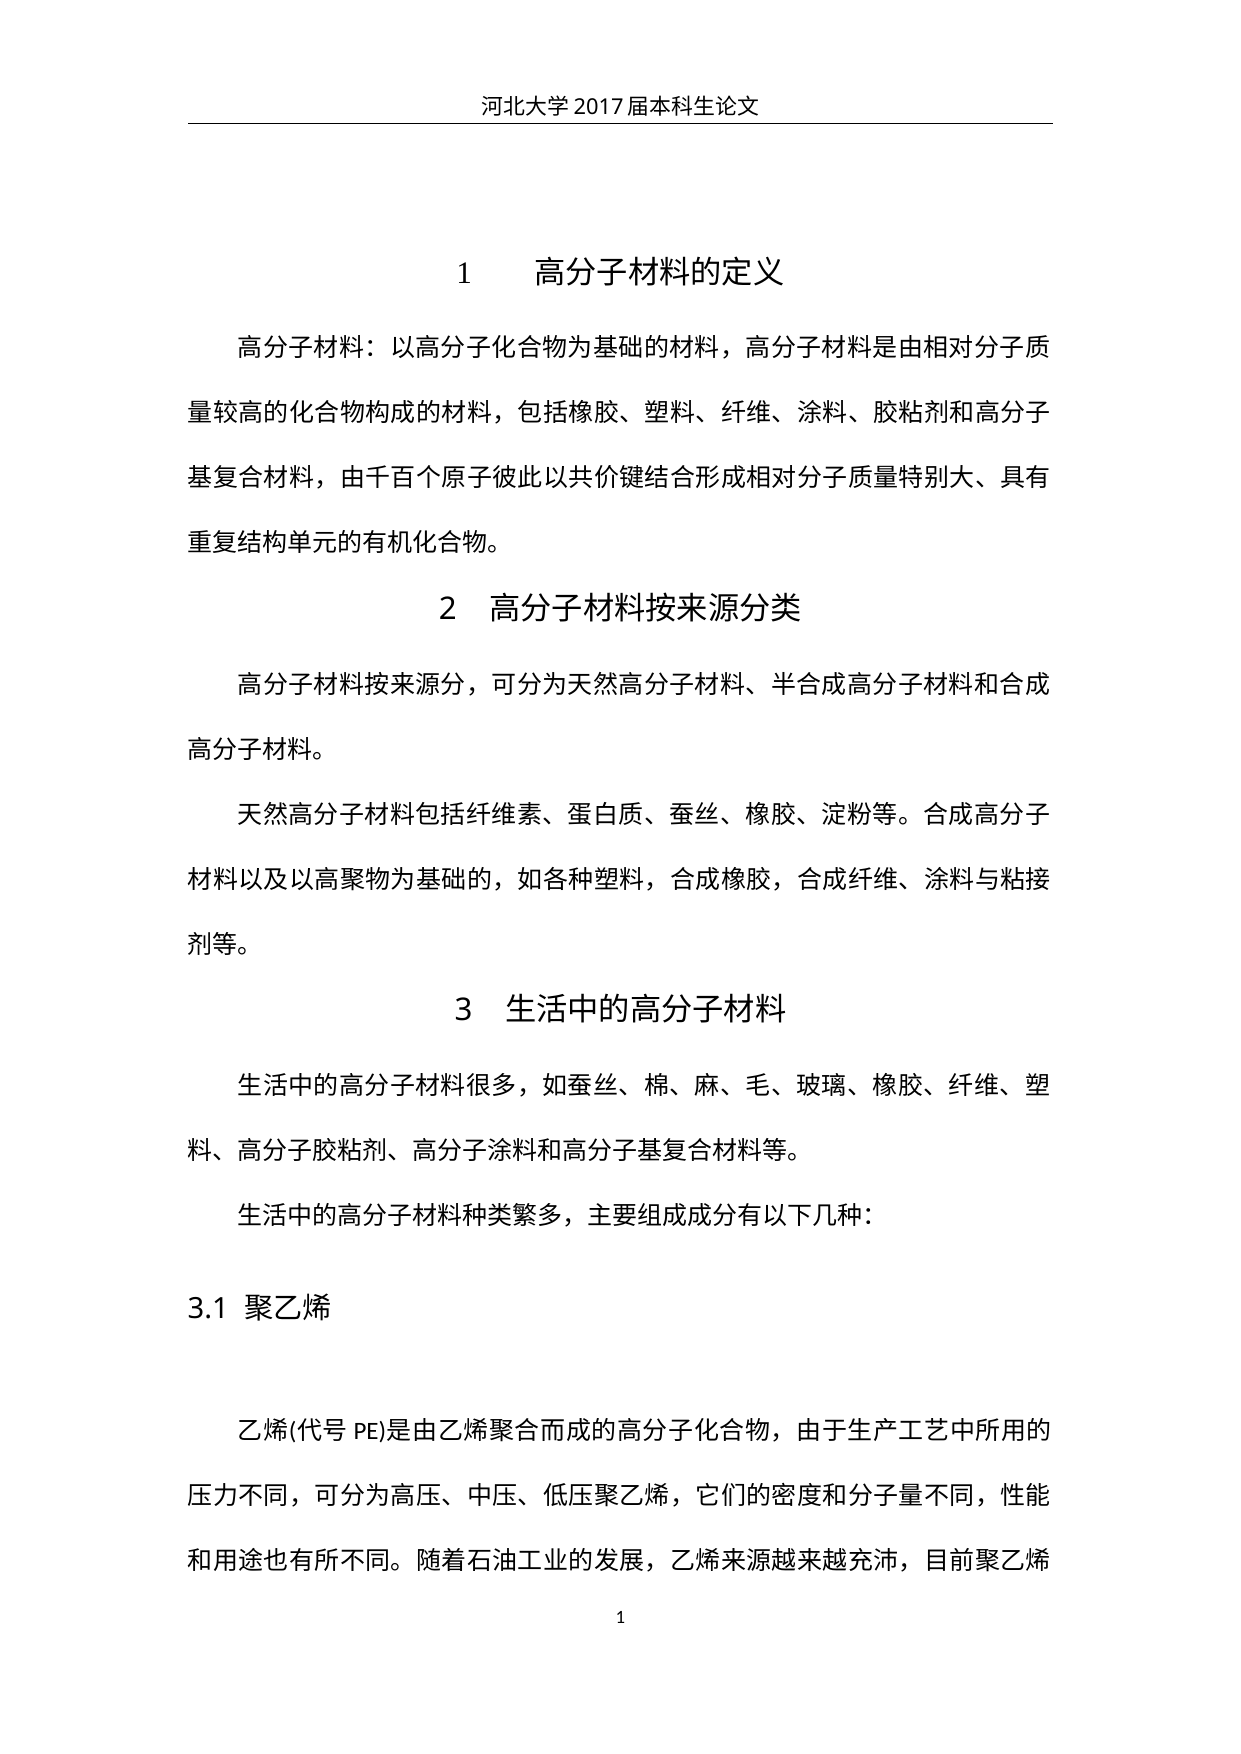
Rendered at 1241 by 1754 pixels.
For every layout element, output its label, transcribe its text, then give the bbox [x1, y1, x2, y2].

text 生活中的高分子材料很多，如蚕丝、棉、麻、毛、玻璃、橡胶、纤维、塑料、高分子胶粘剂、高分子涂料和高分子基复合材料等。 [187, 1051, 1053, 1181]
subtitle 3.1 聚乙烯 [187, 1273, 1053, 1338]
text 高分子材料：以高分子化合物为基础的材料，高分子材料是由相对分子质量较高的化合物构成的材料，包括橡胶、塑料、纤维、涂料、胶粘剂和高分子基复合材料，由千百个原子彼此以共价键结合形成相对分子质量特别大、具有重复结构单元的有机化合物。 [187, 313, 1053, 573]
subtitle 3 生活中的高分子材料 [187, 975, 1053, 1040]
subtitle 1 高分子材料的定义 [187, 237, 1053, 302]
text 生活中的高分子材料种类繁多，主要组成成分有以下几种： [187, 1181, 1053, 1246]
text 高分子材料按来源分，可分为天然高分子材料、半合成高分子材料和合成高分子材料。 [187, 650, 1053, 780]
subtitle 2 高分子材料按来源分类 [187, 573, 1053, 638]
text 天然高分子材料包括纤维素、蛋白质、蚕丝、橡胶、淀粉等。合成高分子材料以及以高聚物为基础的，如各种塑料，合成橡胶，合成纤维、涂料与粘接剂等。 [187, 780, 1053, 975]
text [187, 1396, 1053, 1591]
